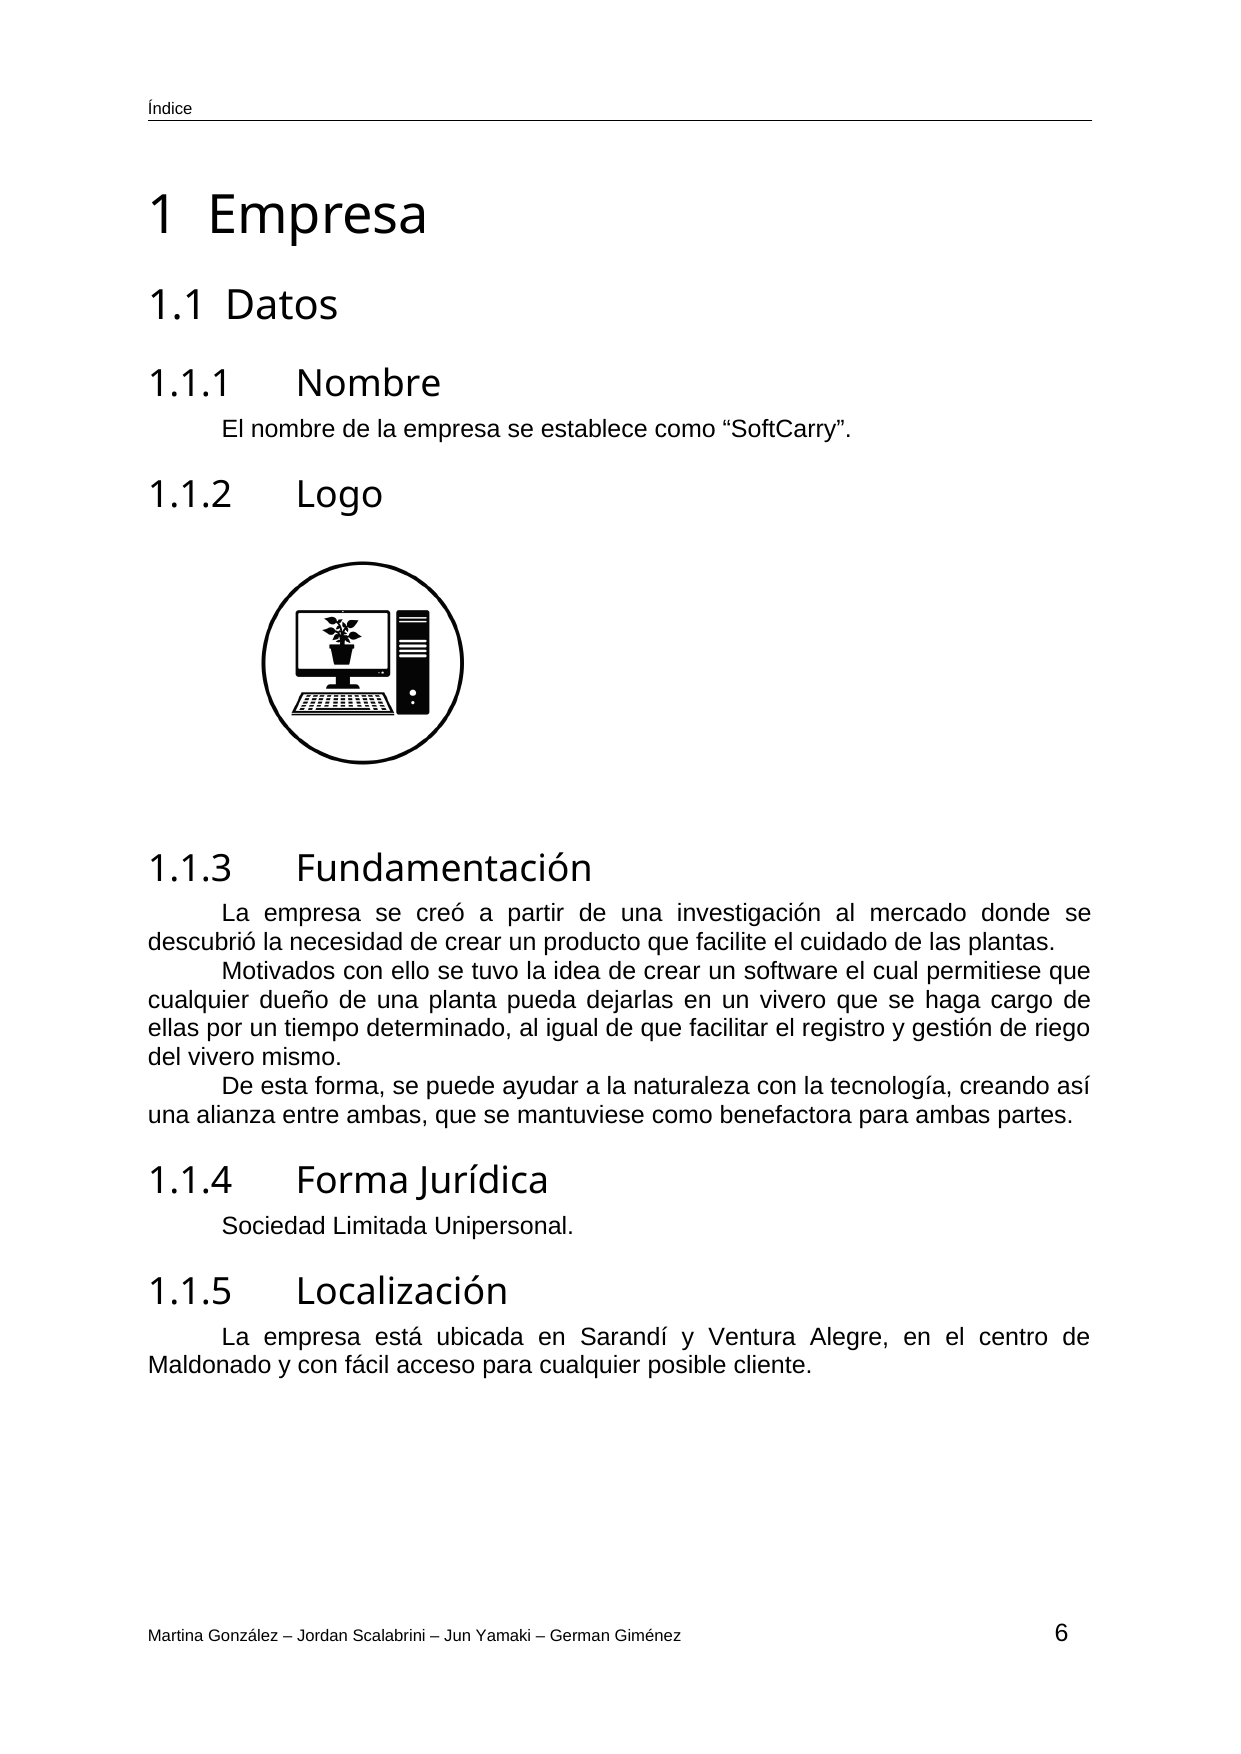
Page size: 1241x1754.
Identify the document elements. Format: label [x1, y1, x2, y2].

picture [239, 543, 477, 782]
